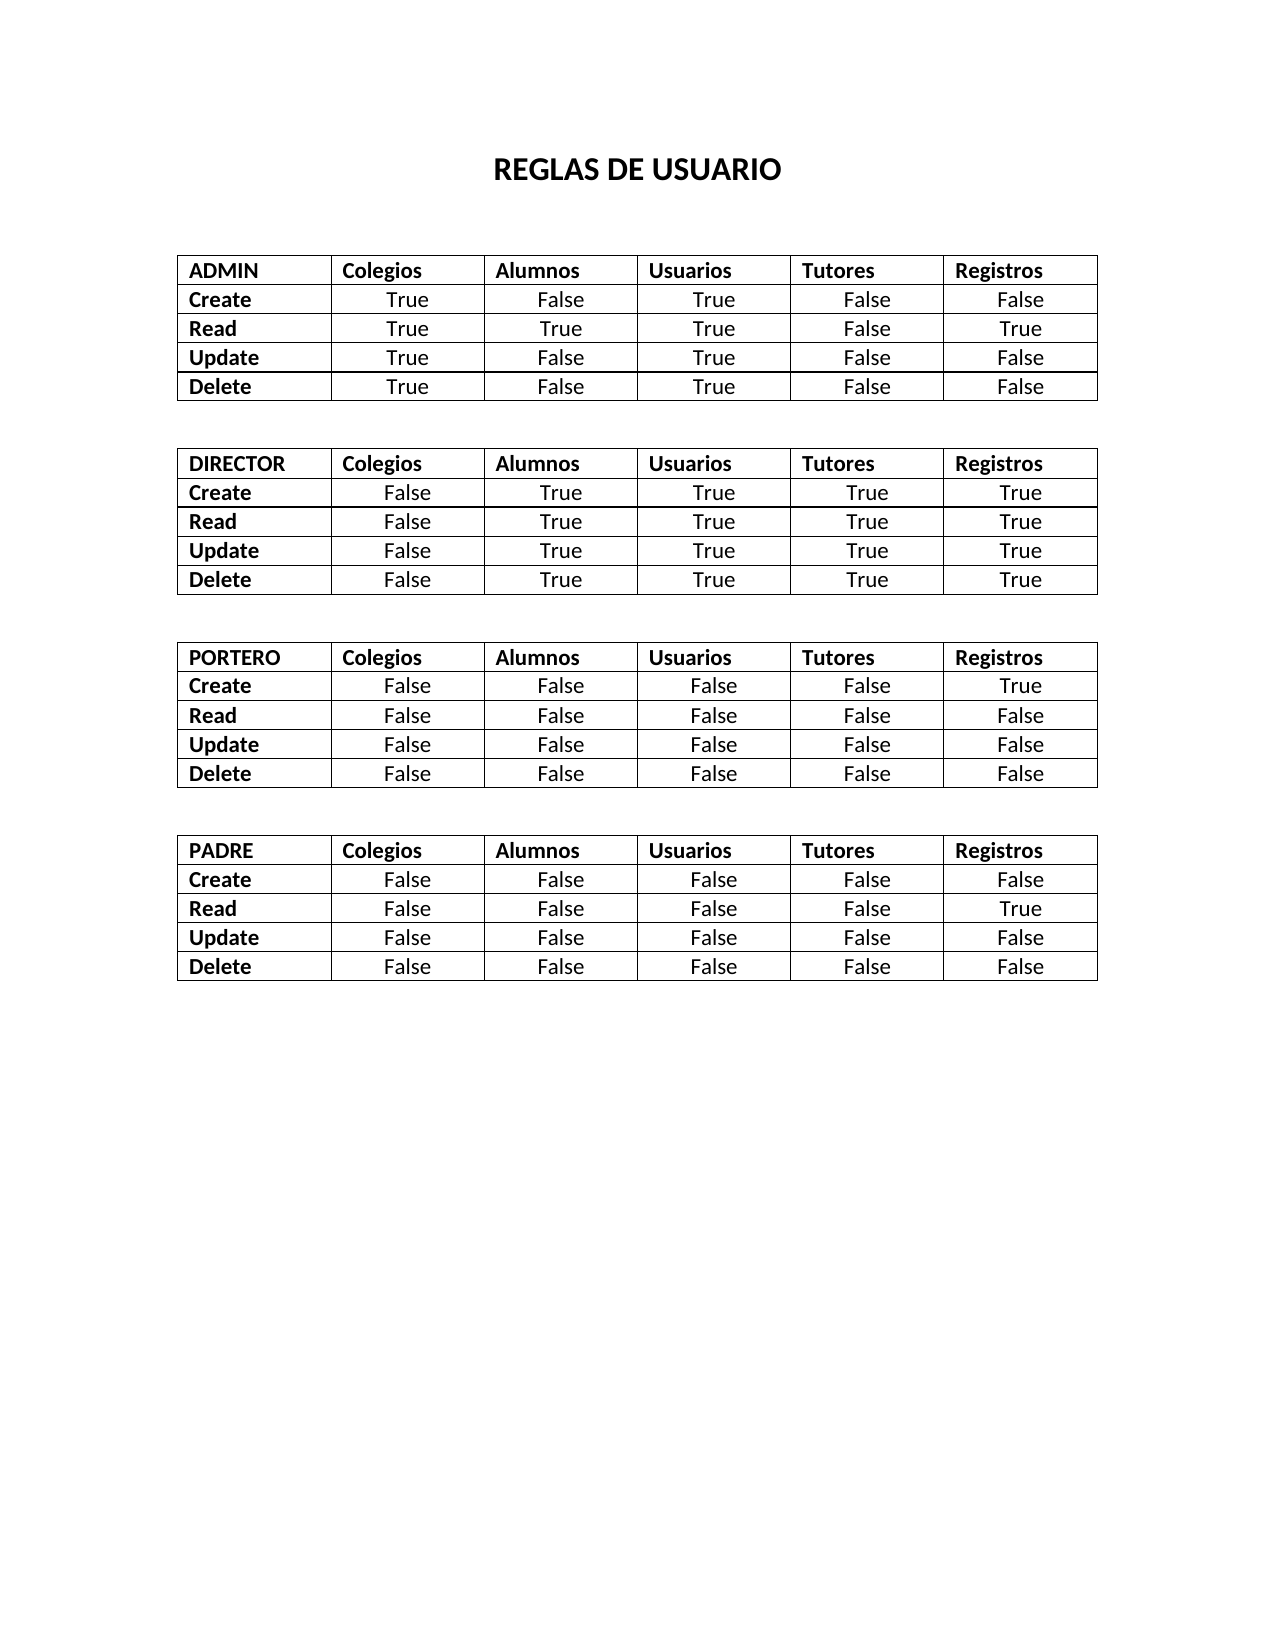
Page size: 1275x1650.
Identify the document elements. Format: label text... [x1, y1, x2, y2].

table_header PORTERO [178, 643, 331, 671]
table_cell True [332, 285, 484, 313]
table_header Usuarios [638, 643, 790, 671]
table_cell False [791, 343, 943, 371]
table_cell False [791, 730, 943, 758]
table_cell True [638, 508, 790, 536]
table_cell False [944, 373, 1097, 400]
table_cell False [332, 759, 484, 787]
table_cell False [638, 672, 790, 700]
table_header Alumnos [485, 449, 637, 477]
table_header Usuarios [638, 449, 790, 477]
table_cell False [332, 701, 484, 729]
table_header Tutores [791, 836, 943, 864]
table_cell False [485, 672, 637, 700]
table_cell False [791, 701, 943, 729]
table_cell False [332, 537, 484, 564]
table_cell Read [178, 314, 331, 342]
table_cell False [332, 923, 484, 951]
table_cell Create [178, 285, 331, 313]
table_header Usuarios [638, 256, 790, 284]
table_header Tutores [791, 643, 943, 671]
table_cell False [485, 759, 637, 787]
table_cell False [944, 952, 1097, 980]
table_cell False [944, 343, 1097, 371]
table_cell True [638, 343, 790, 371]
table_cell True [332, 373, 484, 400]
table_cell Update [178, 923, 331, 951]
table_header Colegios [332, 643, 484, 671]
table_cell False [485, 285, 637, 313]
table_cell True [791, 508, 943, 536]
table_cell Delete [178, 759, 331, 787]
table_cell False [791, 759, 943, 787]
table_cell False [791, 373, 943, 400]
table_cell False [791, 285, 943, 313]
table_header Tutores [791, 256, 943, 284]
table_cell Read [178, 508, 331, 536]
table_cell False [791, 314, 943, 342]
table_cell True [485, 566, 637, 594]
table_cell False [638, 730, 790, 758]
table_cell True [332, 314, 484, 342]
table_cell True [944, 479, 1097, 506]
table_cell False [332, 479, 484, 506]
table_cell False [638, 952, 790, 980]
table_header Registros [944, 643, 1097, 671]
table_cell False [944, 285, 1097, 313]
table_header PADRE [178, 836, 331, 864]
table_header ADMIN [178, 256, 331, 284]
table_cell True [791, 566, 943, 594]
table_cell False [332, 730, 484, 758]
table_cell False [944, 865, 1097, 893]
table_cell Delete [178, 952, 331, 980]
table_header Alumnos [485, 256, 637, 284]
table_cell False [485, 730, 637, 758]
table_cell False [485, 894, 637, 922]
table_cell False [944, 730, 1097, 758]
table_cell False [332, 894, 484, 922]
table_header Alumnos [485, 836, 637, 864]
table_cell Create [178, 865, 331, 893]
table_cell True [638, 285, 790, 313]
table_cell False [638, 701, 790, 729]
table_cell False [332, 672, 484, 700]
table_cell True [638, 373, 790, 400]
table_cell True [638, 537, 790, 564]
table_cell True [485, 537, 637, 564]
table_cell True [944, 566, 1097, 594]
table_cell False [944, 701, 1097, 729]
table_header Registros [944, 256, 1097, 284]
table_cell True [944, 508, 1097, 536]
table_cell True [638, 566, 790, 594]
table_cell Delete [178, 373, 331, 400]
table_header Usuarios [638, 836, 790, 864]
table_cell True [485, 479, 637, 506]
table_cell False [791, 672, 943, 700]
table_cell False [485, 373, 637, 400]
table_cell False [791, 923, 943, 951]
table_cell False [332, 952, 484, 980]
table_cell False [332, 865, 484, 893]
table_cell False [638, 894, 790, 922]
table_cell False [485, 952, 637, 980]
table_header Tutores [791, 449, 943, 477]
table_header Colegios [332, 449, 484, 477]
table_header Alumnos [485, 643, 637, 671]
table_cell True [944, 672, 1097, 700]
table_cell True [485, 508, 637, 536]
table_cell True [638, 479, 790, 506]
table_cell True [485, 314, 637, 342]
table_cell Create [178, 672, 331, 700]
table_cell False [638, 865, 790, 893]
table_header DIRECTOR [178, 449, 331, 477]
table_cell True [791, 479, 943, 506]
table_cell True [638, 314, 790, 342]
table_cell Read [178, 894, 331, 922]
table_cell Create [178, 479, 331, 506]
table_cell False [944, 923, 1097, 951]
table_header Registros [944, 836, 1097, 864]
table_cell False [332, 566, 484, 594]
table_cell False [791, 865, 943, 893]
table_cell False [332, 508, 484, 536]
table_cell True [944, 537, 1097, 564]
table_cell Update [178, 730, 331, 758]
table_cell Read [178, 701, 331, 729]
table_cell False [791, 952, 943, 980]
table_cell True [791, 537, 943, 564]
table_header Colegios [332, 836, 484, 864]
table_cell True [944, 894, 1097, 922]
table_cell False [485, 923, 637, 951]
table_cell True [944, 314, 1097, 342]
table_cell False [485, 865, 637, 893]
table_cell False [638, 759, 790, 787]
table_cell False [638, 923, 790, 951]
table_cell True [332, 343, 484, 371]
table_header Colegios [332, 256, 484, 284]
text REGLAS DE USUARIO [177, 148, 1098, 188]
table_header Registros [944, 449, 1097, 477]
table_cell Delete [178, 566, 331, 594]
table_cell False [944, 759, 1097, 787]
table_cell Update [178, 343, 331, 371]
table_cell False [791, 894, 943, 922]
table_cell False [485, 701, 637, 729]
table_cell False [485, 343, 637, 371]
table_cell Update [178, 537, 331, 564]
